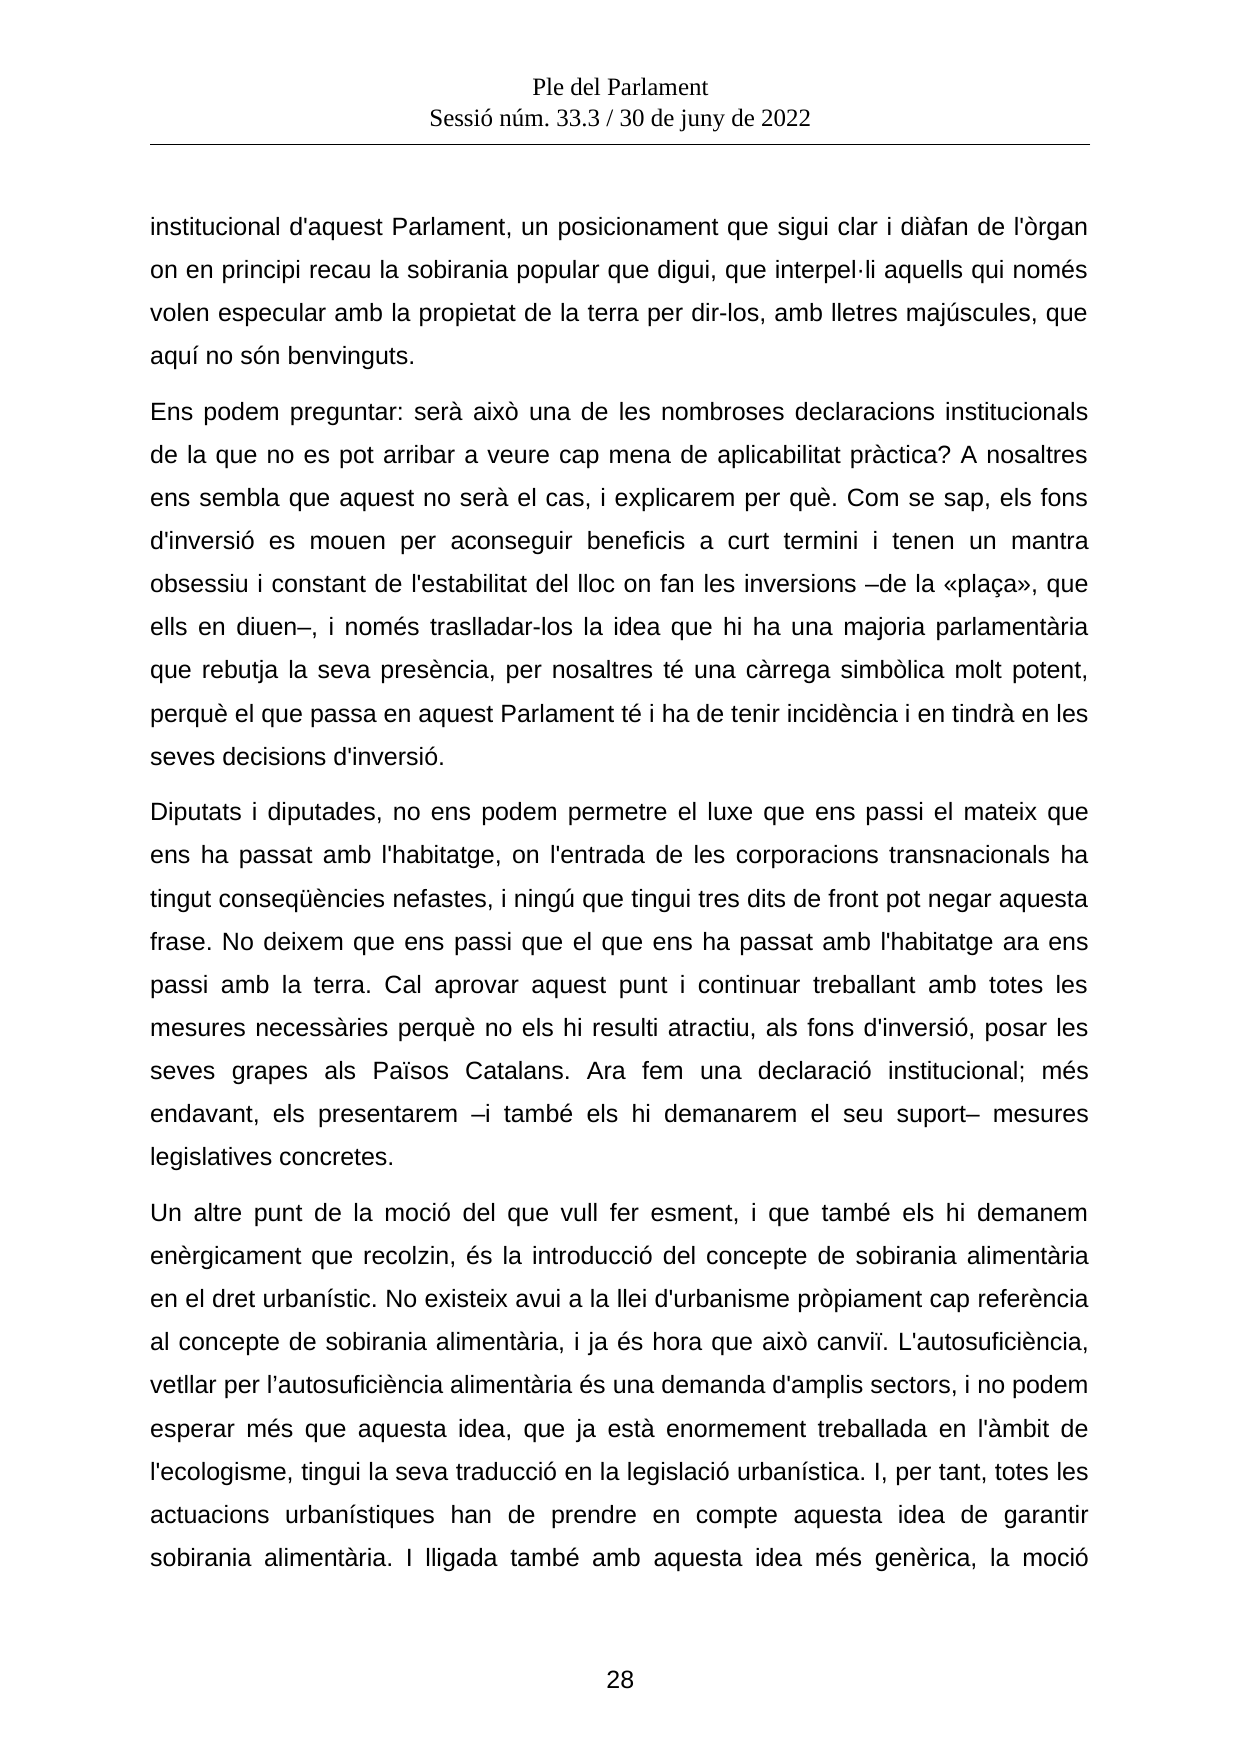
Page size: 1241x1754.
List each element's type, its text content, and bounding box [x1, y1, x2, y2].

text Ens podem preguntar: serà això una de les nombroses declaracions institucionals de la que no es pot arribar a veure cap mena de aplicabilitat pràctica? A nosaltres ens sembla que aquest no serà el cas, i explicarem per què. Com se sap, els fons d'inversió es mouen per aconseguir beneficis a curt termini i tenen un mantra obsessiu i constant de l'estabilitat del lloc on fan les inversions –de la «plaça», que ells en diuen–, i només traslladar-los la idea que hi ha una majoria parlamentària que rebutja la seva presència, per nosaltres té una càrrega simbòlica molt potent, perquè el que passa en aquest Parlament té i ha de tenir incidència i en tindrà en les seves decisions d'inversió. [150, 397, 1090, 771]
text Diputats i diputades, no ens podem permetre el luxe que ens passi el mateix que ens ha passat amb l'habitatge, on l'entrada de les corporacions transnacionals ha tingut conseqüències nefastes, i ningú que tingui tres dits de front pot negar aquesta frase. No deixem que ens passi que el que ens ha passat amb l'habitatge ara ens passi amb la terra. Cal aprovar aquest punt i continuar treballant amb totes les mesures necessàries perquè no els hi resulti atractiu, als fons d'inversió, posar les seves grapes als Països Catalans. Ara fem una declaració institucional; més endavant, els presentarem –i també els hi demanarem el seu suport– mesures legislatives concretes. [150, 797, 1090, 1171]
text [150, 1198, 1090, 1572]
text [150, 212, 1090, 370]
